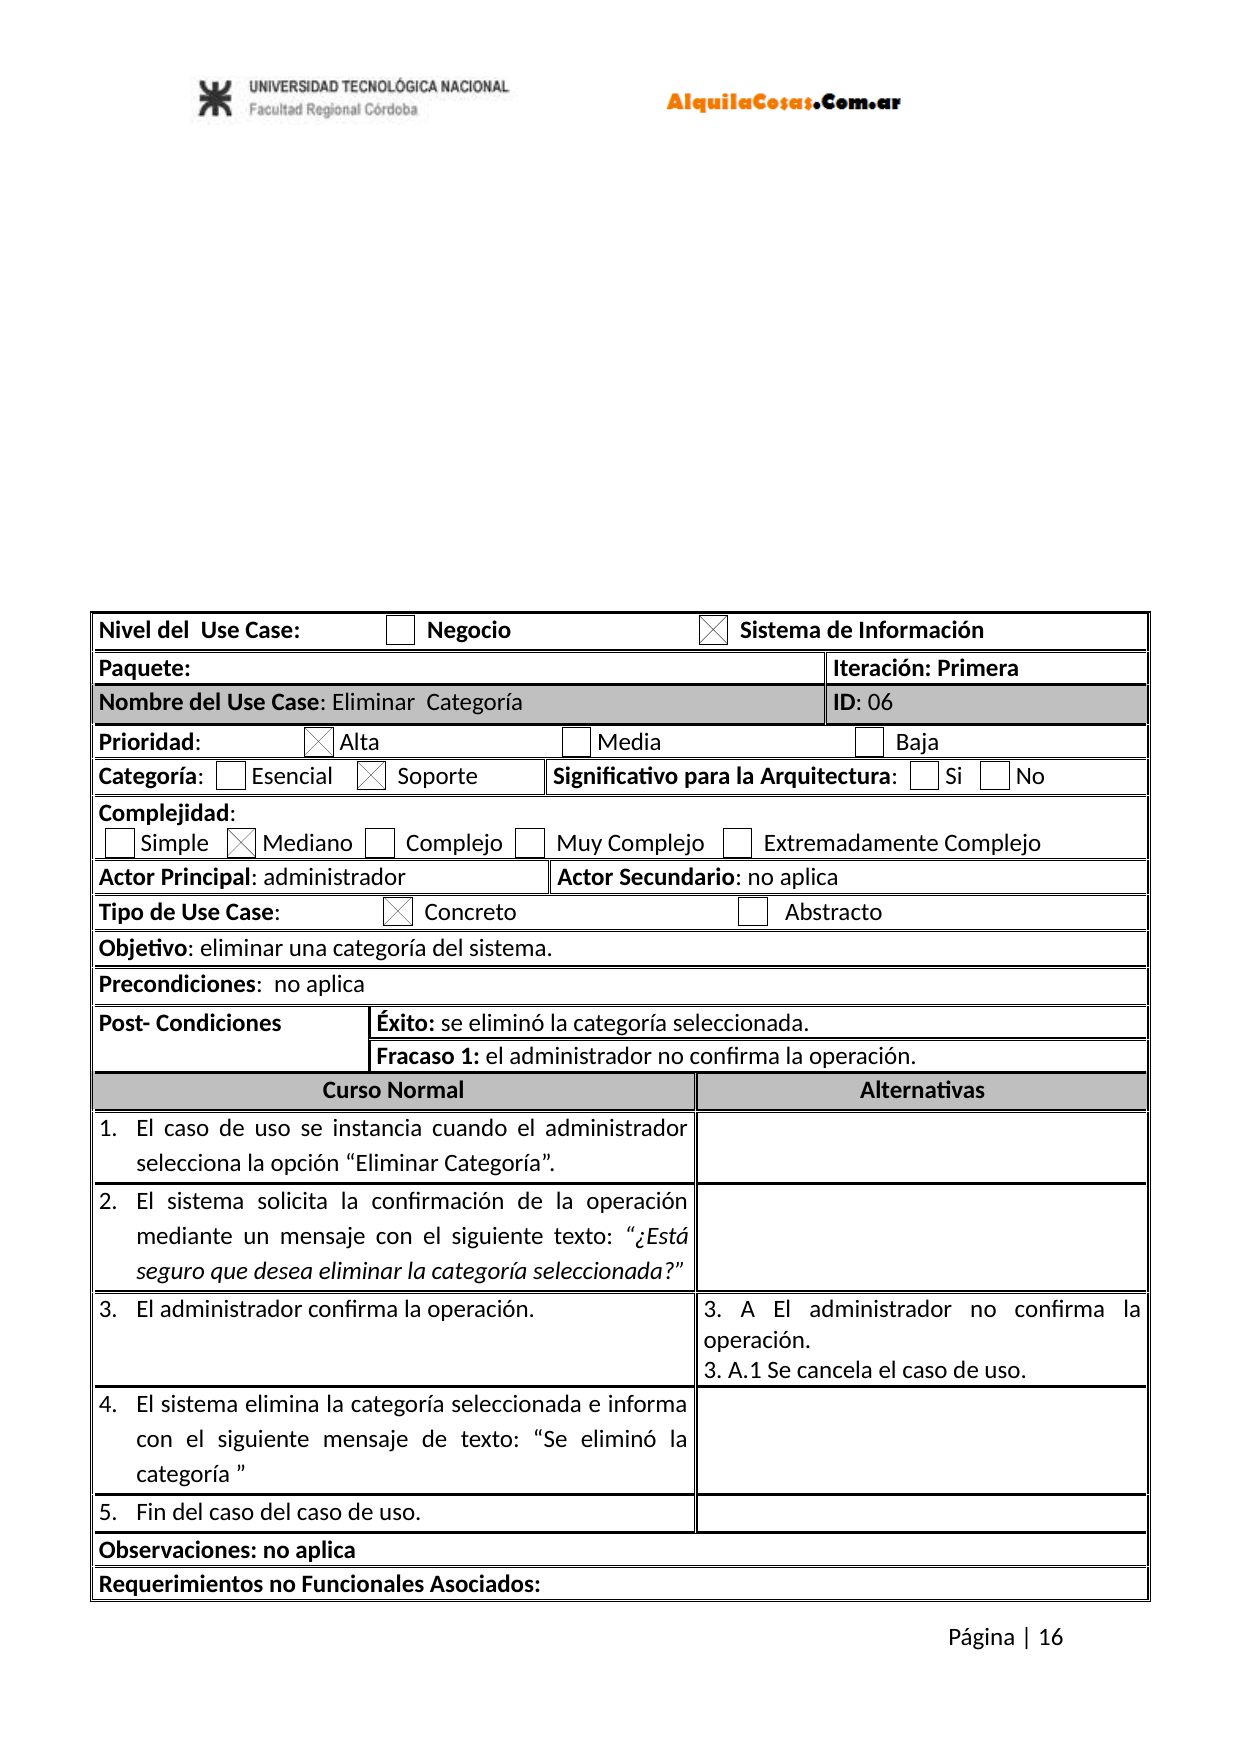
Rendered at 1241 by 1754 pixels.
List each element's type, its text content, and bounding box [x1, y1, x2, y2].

table_cell Curso Normal [93, 1071, 694, 1109]
table_cell [698, 1493, 1149, 1531]
table_cell Observaciones: no aplica [93, 1531, 1147, 1565]
table_cell Fin del caso del caso de uso. [91, 1493, 694, 1531]
table_cell Complejidad: Simple Mediano Complejo Muy Complejo Extremadamente Complejo [93, 794, 1148, 858]
picture [661, 73, 907, 125]
table_cell Significativo para la Arquitectura: Si No [546, 757, 1149, 793]
table_cell Objetivo: eliminar una categoría del sistema. [93, 929, 1148, 965]
table_cell Nombre del Use Case: Eliminar Categoría [91, 683, 824, 723]
table_cell ID: 06 [827, 683, 1149, 723]
table_cell Post- Condiciones [93, 1004, 368, 1071]
table_cell Actor Principal: administrador [91, 858, 550, 893]
table_cell 3. A El administrador no confirma la operación. 3. A.1 Se cancela el caso de uso. [698, 1290, 1148, 1385]
table_cell [698, 1182, 1147, 1290]
table_cell [698, 1109, 1148, 1182]
table_cell El caso de uso se instancia cuando el administrador selecciona la opción “Eliminar Categoría”. [93, 1109, 694, 1182]
table_cell Categoría: Esencial Soporte [91, 757, 546, 793]
table_cell Paquete: [93, 649, 824, 683]
picture [189, 76, 518, 125]
table_header Nivel del Use Case: Negocio Sistema de Información [93, 614, 1147, 649]
table_cell Tipo de Use Case: Concreto Abstracto [91, 893, 1149, 928]
table_cell Éxito: se eliminó la categoría seleccionada. [371, 1004, 1148, 1037]
table_cell Actor Secundario: no aplica [550, 858, 1149, 893]
table_cell El sistema elimina la categoría seleccionada e informa con el siguiente mensaje de texto: “Se eliminó la categoría ” [93, 1385, 694, 1493]
table_cell Fracaso 1: el administrador no confirma la operación. [371, 1037, 1148, 1071]
table_cell El sistema solicita la confirmación de la operación mediante un mensaje con el siguiente texto: “¿Está seguro que desea eliminar la categoría seleccionada?” [93, 1182, 694, 1290]
table_cell [698, 1385, 1147, 1493]
table_cell Precondiciones: no aplica [93, 965, 1148, 1003]
table_cell El administrador confirma la operación. [93, 1290, 694, 1385]
table_cell Alternativas [698, 1071, 1147, 1109]
table_cell Prioridad: Alta Media Baja [91, 723, 1149, 757]
table_cell Requerimientos no Funcionales Asociados: [91, 1565, 1149, 1598]
table_cell Iteración: Primera [827, 649, 1148, 683]
